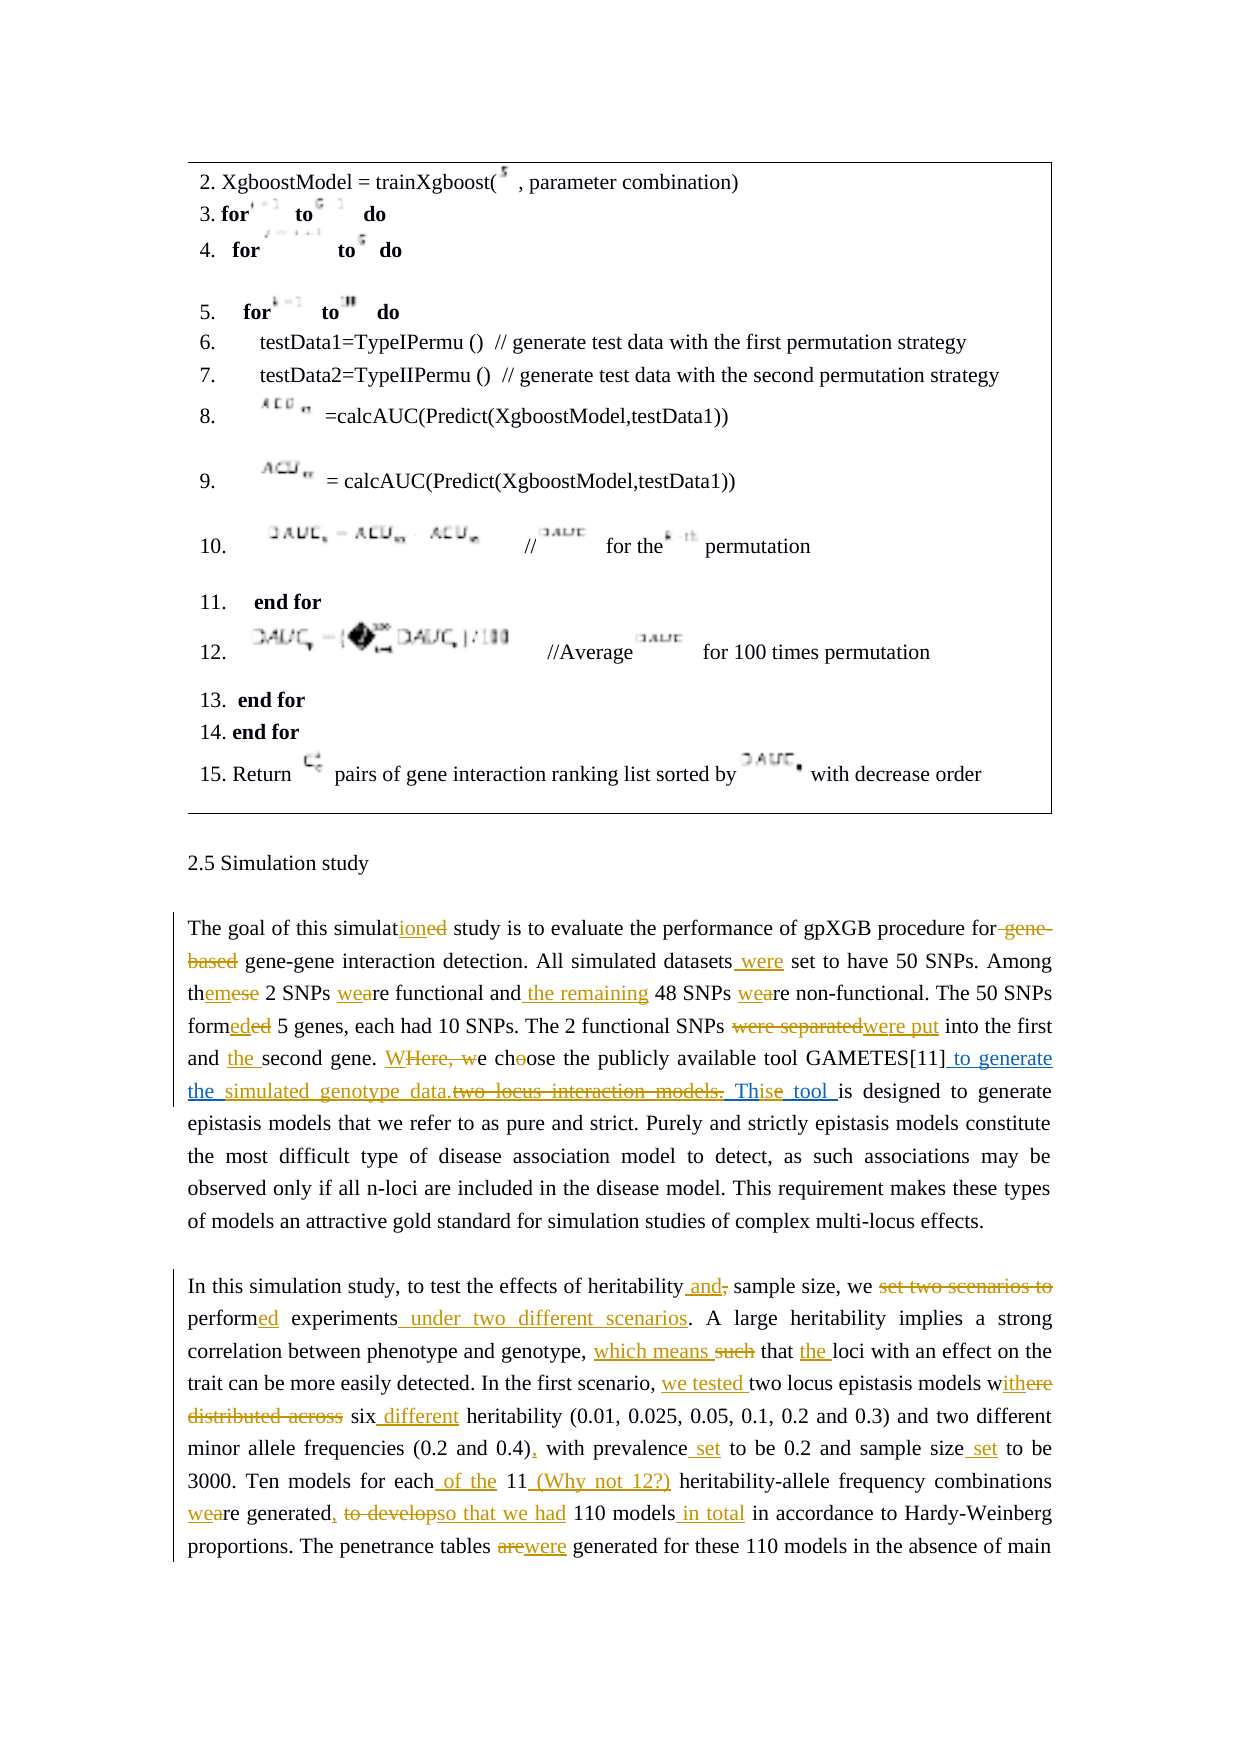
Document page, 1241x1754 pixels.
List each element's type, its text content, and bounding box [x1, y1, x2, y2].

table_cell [188, 163, 1051, 813]
text The goal of this simulat study is to evaluate the performance of gpXGB procedure for gene-gene interaction detection. All simulated datasets set to have 50 SNPs. Among th 2 SNPs re functional and 48 SNPs re non-functional. The 50 SNPs form 5 genes, each had 10 SNPs. The 2 functional SNPs into the first and second gene. e chose the publicly available tool GAMETES[11] to generate the Th tool is designed to generate epistasis models that we refer to as pure and strict. Purely and strictly epistasis models constitute the most difficult type of disease association model to detect, as such associations may be observed only if all n-loci are included in the disease model. This requirement makes these types of models an attractive gold standard for simulation studies of complex multi-locus effects. [187, 912, 1053, 1237]
text 2.5 Simulation study [187, 847, 1053, 879]
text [187, 1269, 1053, 1562]
